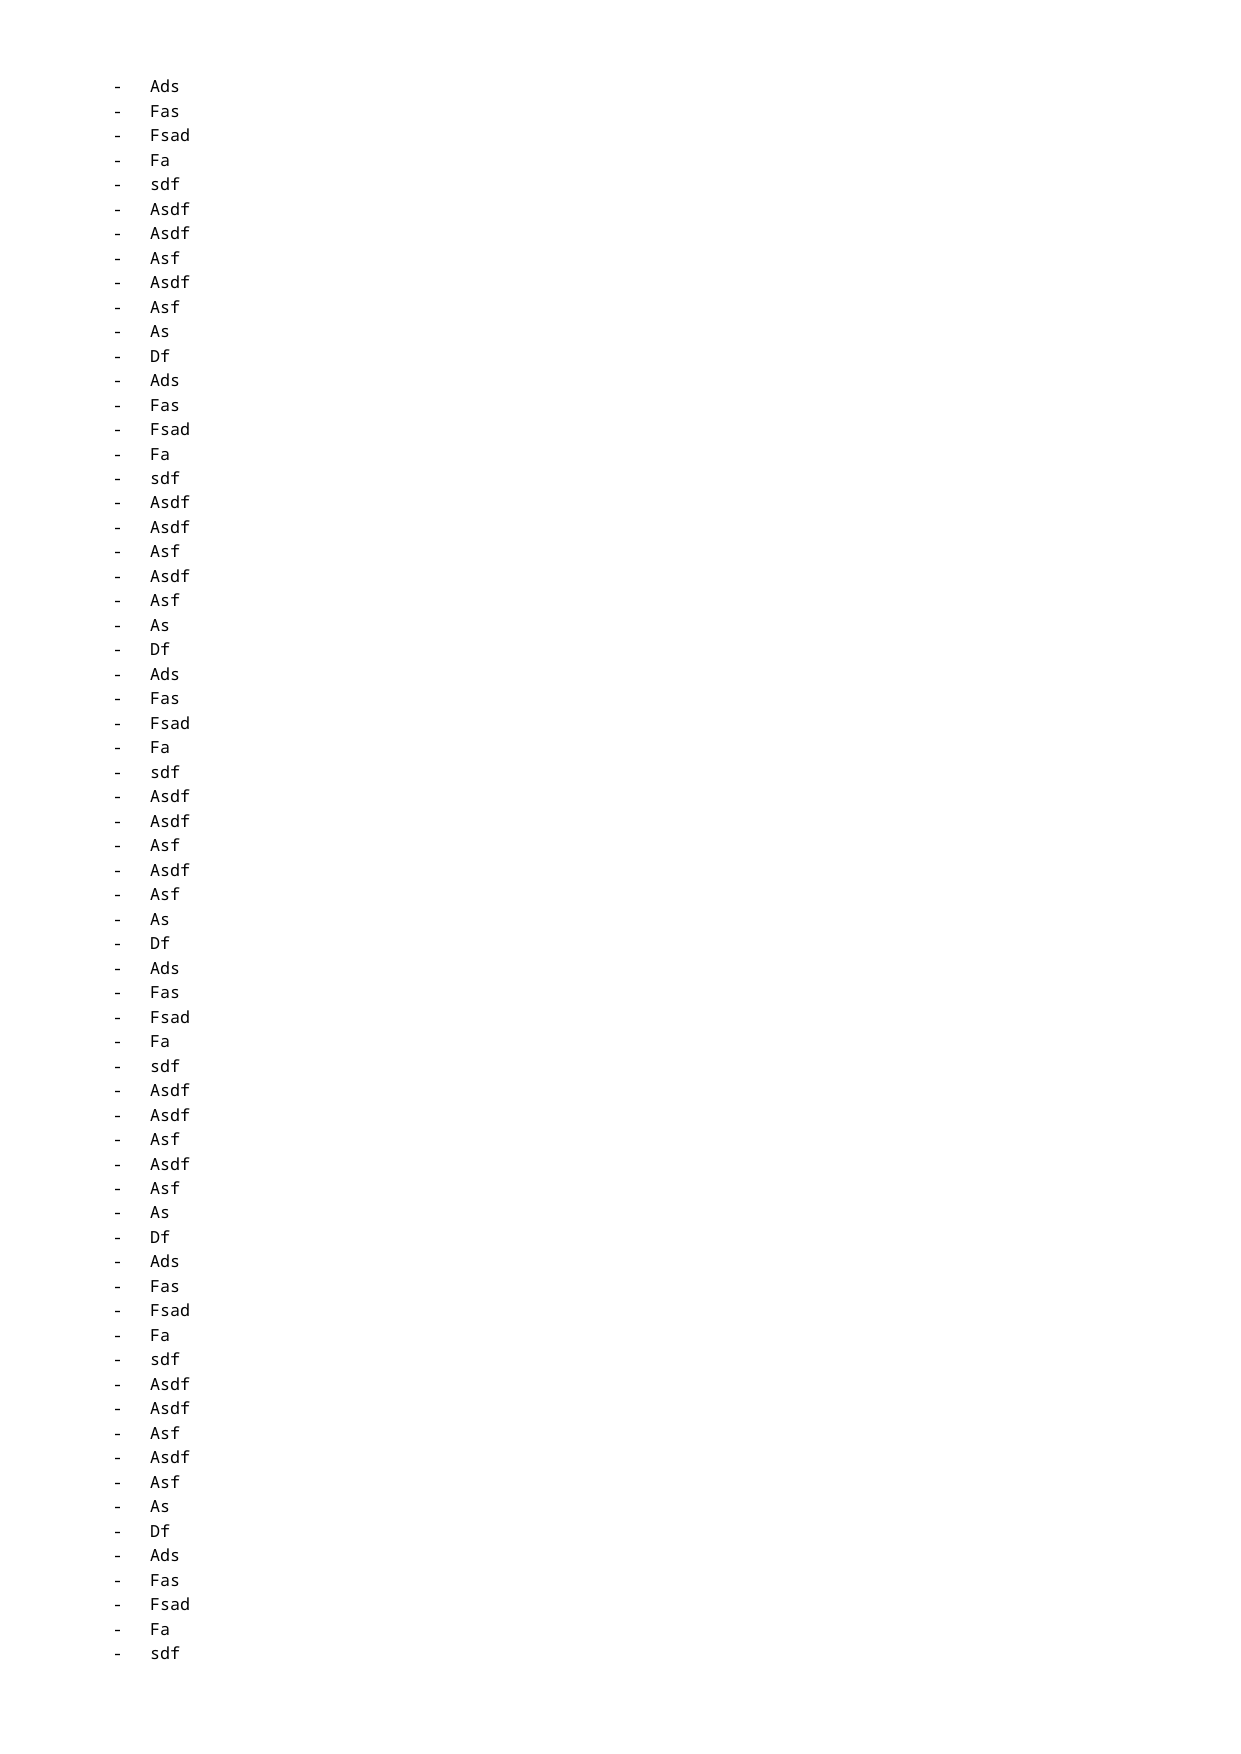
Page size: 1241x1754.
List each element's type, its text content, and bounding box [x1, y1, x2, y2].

list Df [112, 932, 1165, 954]
list As [112, 320, 1165, 342]
list Fa [112, 148, 1165, 171]
list Fa [112, 1617, 1165, 1640]
list As [112, 907, 1165, 930]
list Ads [112, 369, 1165, 391]
list As [112, 1201, 1165, 1224]
list Asf [112, 1177, 1165, 1199]
list sdf [112, 173, 1165, 196]
list Asf [112, 883, 1165, 906]
list Asdf [112, 1372, 1165, 1395]
list Fsad [112, 124, 1165, 147]
list Fas [112, 1274, 1165, 1297]
list Fsad [112, 1299, 1165, 1322]
list sdf [112, 1054, 1165, 1077]
list Asf [112, 1470, 1165, 1493]
list Fsad [112, 711, 1165, 734]
list Asdf [112, 1079, 1165, 1101]
list Df [112, 638, 1165, 661]
list Asdf [112, 785, 1165, 808]
list Df [112, 1519, 1165, 1542]
list Fsad [112, 418, 1165, 440]
list Asdf [112, 1103, 1165, 1126]
list As [112, 1495, 1165, 1517]
list Asdf [112, 1152, 1165, 1175]
list Asdf [112, 564, 1165, 587]
list Df [112, 1226, 1165, 1248]
list Fas [112, 981, 1165, 1003]
list Asf [112, 246, 1165, 269]
list Fa [112, 442, 1165, 465]
list sdf [112, 1642, 1165, 1664]
list Fas [112, 99, 1165, 122]
list sdf [112, 760, 1165, 783]
list Fas [112, 687, 1165, 710]
list Asf [112, 1128, 1165, 1150]
list Ads [112, 1250, 1165, 1273]
list Asf [112, 295, 1165, 318]
list sdf [112, 1348, 1165, 1371]
list Asdf [112, 516, 1165, 538]
list Ads [112, 956, 1165, 979]
list Fa [112, 736, 1165, 759]
list Asdf [112, 197, 1165, 220]
list Asdf [112, 1397, 1165, 1419]
list Asdf [112, 1446, 1165, 1468]
list Asdf [112, 491, 1165, 514]
list Asf [112, 589, 1165, 612]
list Fsad [112, 1593, 1165, 1615]
list Asf [112, 834, 1165, 857]
list Asdf [112, 222, 1165, 244]
list Fas [112, 1568, 1165, 1591]
list Asdf [112, 271, 1165, 293]
list Fa [112, 1323, 1165, 1346]
list Ads [112, 75, 1165, 98]
list Ads [112, 1544, 1165, 1566]
list Asf [112, 540, 1165, 563]
list Fas [112, 393, 1165, 416]
list Ads [112, 662, 1165, 685]
list sdf [112, 467, 1165, 489]
list Asdf [112, 809, 1165, 832]
list Asdf [112, 858, 1165, 881]
list As [112, 613, 1165, 636]
list Fsad [112, 1005, 1165, 1028]
list Fa [112, 1030, 1165, 1052]
list Df [112, 344, 1165, 367]
list Asf [112, 1421, 1165, 1444]
